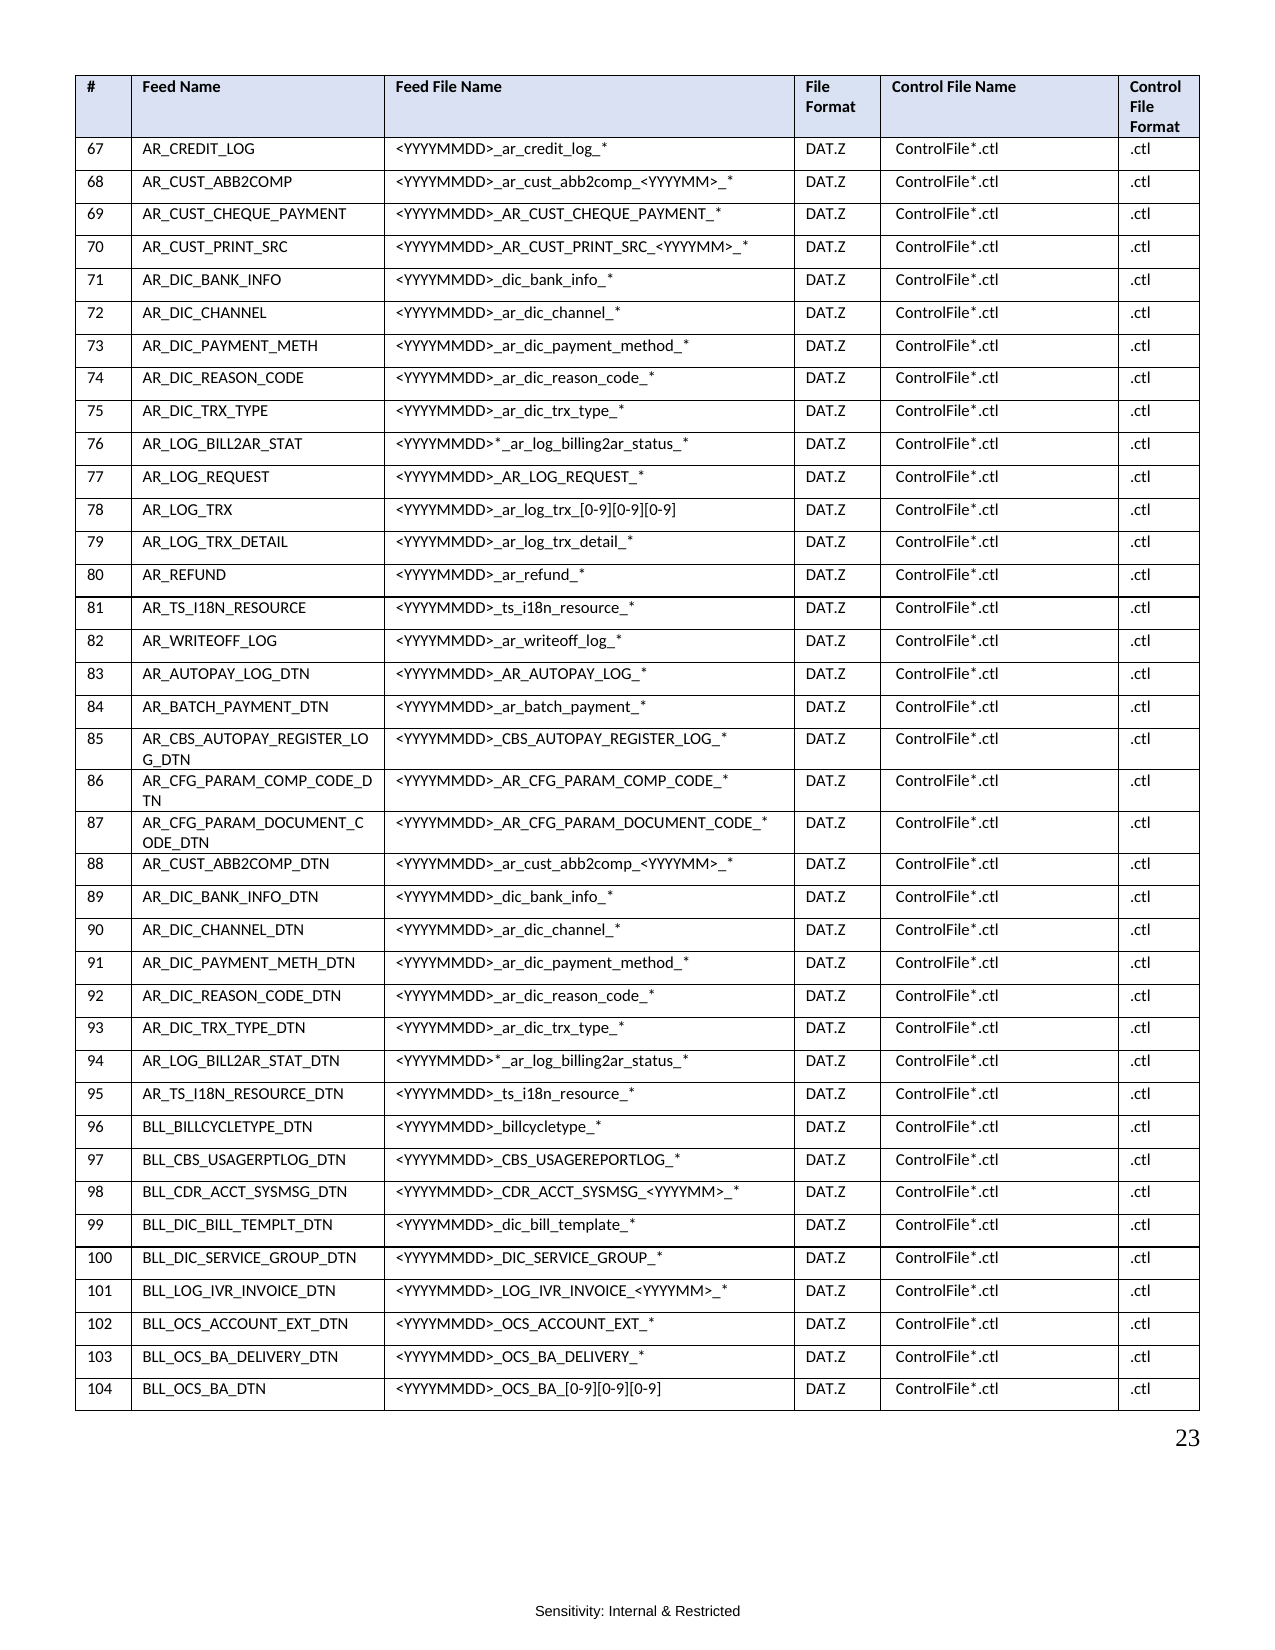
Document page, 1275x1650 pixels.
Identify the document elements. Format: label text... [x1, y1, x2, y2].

table_cell .ctl [1119, 302, 1199, 334]
table_cell <YYYYMMDD>_dic_bank_info_* [385, 269, 794, 301]
table_cell ControlFile*.ctl [881, 1182, 1118, 1213]
table_cell .ctl [1119, 532, 1199, 563]
table_cell .ctl [1119, 952, 1199, 984]
table_cell <YYYYMMDD>_AR_CUST_PRINT_SRC_<YYYYMM>_* [385, 236, 794, 268]
table_cell .ctl [1119, 1346, 1199, 1378]
table_cell AR_LOG_BILL2AR_STAT [132, 433, 384, 465]
table_cell .ctl [1119, 138, 1199, 170]
table_cell .ctl [1119, 630, 1199, 662]
table_cell <YYYYMMDD>_ar_cust_abb2comp_<YYYYMM>_* [385, 854, 794, 885]
table_cell AR_LOG_TRX_DETAIL [132, 532, 384, 563]
table_cell AR_DIC_TRX_TYPE_DTN [132, 1018, 384, 1049]
table_cell .ctl [1119, 466, 1199, 498]
table_cell 73 [76, 335, 131, 367]
table_cell <YYYYMMDD>_ts_i18n_resource_* [385, 598, 794, 629]
table_cell DAT.Z [795, 466, 880, 498]
table_cell 79 [76, 532, 131, 563]
table_header Feed File Name [385, 76, 794, 137]
table_cell 84 [76, 696, 131, 728]
table_cell ControlFile*.ctl [881, 204, 1118, 235]
table_cell ControlFile*.ctl [881, 630, 1118, 662]
table_cell DAT.Z [795, 630, 880, 662]
table_cell AR_DIC_CHANNEL_DTN [132, 919, 384, 951]
table_cell <YYYYMMDD>_ts_i18n_resource_* [385, 1083, 794, 1115]
table_cell ControlFile*.ctl [881, 1116, 1118, 1148]
table_cell ControlFile*.ctl [881, 302, 1118, 334]
table_cell <YYYYMMDD>_ar_batch_payment_* [385, 696, 794, 728]
table_cell ControlFile*.ctl [881, 952, 1118, 984]
table_cell <YYYYMMDD>_ar_dic_payment_method_* [385, 335, 794, 367]
table_header Feed Name [132, 76, 384, 137]
table_cell DAT.Z [795, 1248, 880, 1279]
table_cell <YYYYMMDD>_dic_bank_info_* [385, 886, 794, 918]
table_cell .ctl [1119, 1116, 1199, 1148]
table_cell 67 [76, 138, 131, 170]
table_cell BLL_DIC_BILL_TEMPLT_DTN [132, 1215, 384, 1246]
table_cell AR_LOG_TRX [132, 499, 384, 531]
table_cell AR_DIC_REASON_CODE [132, 368, 384, 399]
table_cell DAT.Z [795, 854, 880, 885]
table_cell .ctl [1119, 1182, 1199, 1213]
table_cell DAT.Z [795, 598, 880, 629]
table_cell <YYYYMMDD>_AR_CFG_PARAM_DOCUMENT_CODE_* [385, 812, 794, 853]
table_cell DAT.Z [795, 770, 880, 811]
table_cell 99 [76, 1215, 131, 1246]
table_cell AR_DIC_TRX_TYPE [132, 401, 384, 432]
table_cell DAT.Z [795, 1346, 880, 1378]
table_cell .ctl [1119, 401, 1199, 432]
table_cell 97 [76, 1149, 131, 1181]
table_cell BLL_DIC_SERVICE_GROUP_DTN [132, 1248, 384, 1279]
table_cell DAT.Z [795, 886, 880, 918]
table_cell .ctl [1119, 919, 1199, 951]
table_cell DAT.Z [795, 1116, 880, 1148]
table_cell 85 [76, 729, 131, 769]
table_cell <YYYYMMDD>_ar_dic_reason_code_* [385, 368, 794, 399]
table_cell DAT.Z [795, 985, 880, 1017]
table_cell <YYYYMMDD>_AR_CUST_CHEQUE_PAYMENT_* [385, 204, 794, 235]
table_cell <YYYYMMDD>_AR_AUTOPAY_LOG_* [385, 663, 794, 695]
table_cell 98 [76, 1182, 131, 1213]
table_cell DAT.Z [795, 729, 880, 769]
table_cell DAT.Z [795, 565, 880, 596]
table_cell ControlFile*.ctl [881, 854, 1118, 885]
table_cell <YYYYMMDD>*_ar_log_billing2ar_status_* [385, 433, 794, 465]
table_cell ControlFile*.ctl [881, 919, 1118, 951]
table_cell <YYYYMMDD>_AR_CFG_PARAM_COMP_CODE_* [385, 770, 794, 811]
table_cell 72 [76, 302, 131, 334]
table_cell DAT.Z [795, 236, 880, 268]
table_cell .ctl [1119, 1313, 1199, 1345]
table_cell ControlFile*.ctl [881, 770, 1118, 811]
table_cell DAT.Z [795, 171, 880, 203]
table_cell AR_DIC_PAYMENT_METH [132, 335, 384, 367]
table_cell .ctl [1119, 1248, 1199, 1279]
table_cell <YYYYMMDD>_ar_credit_log_* [385, 138, 794, 170]
table_cell ControlFile*.ctl [881, 1379, 1118, 1410]
table_cell 89 [76, 886, 131, 918]
table_cell DAT.Z [795, 1215, 880, 1246]
table_cell DAT.Z [795, 663, 880, 695]
table_cell AR_DIC_PAYMENT_METH_DTN [132, 952, 384, 984]
table_cell DAT.Z [795, 1280, 880, 1312]
table_cell ControlFile*.ctl [881, 532, 1118, 563]
table_cell AR_DIC_BANK_INFO [132, 269, 384, 301]
table_cell 83 [76, 663, 131, 695]
table_cell .ctl [1119, 1083, 1199, 1115]
table_cell .ctl [1119, 565, 1199, 596]
table_cell DAT.Z [795, 302, 880, 334]
table_cell <YYYYMMDD>_LOG_IVR_INVOICE_<YYYYMM>_* [385, 1280, 794, 1312]
table_cell ControlFile*.ctl [881, 466, 1118, 498]
table_cell ControlFile*.ctl [881, 401, 1118, 432]
table_cell <YYYYMMDD>_ar_writeoff_log_* [385, 630, 794, 662]
table_cell BLL_BILLCYCLETYPE_DTN [132, 1116, 384, 1148]
table_cell 87 [76, 812, 131, 853]
table_cell 82 [76, 630, 131, 662]
table_cell ControlFile*.ctl [881, 269, 1118, 301]
table_cell .ctl [1119, 269, 1199, 301]
table_cell AR_REFUND [132, 565, 384, 596]
table_cell <YYYYMMDD>_ar_log_trx_[0-9][0-9][0-9] [385, 499, 794, 531]
table_cell .ctl [1119, 1051, 1199, 1082]
table_cell .ctl [1119, 886, 1199, 918]
table_cell .ctl [1119, 812, 1199, 853]
table_cell <YYYYMMDD>*_ar_log_billing2ar_status_* [385, 1051, 794, 1082]
table_cell .ctl [1119, 499, 1199, 531]
table_cell AR_CUST_CHEQUE_PAYMENT [132, 204, 384, 235]
table_cell AR_CUST_PRINT_SRC [132, 236, 384, 268]
table_cell <YYYYMMDD>_DIC_SERVICE_GROUP_* [385, 1248, 794, 1279]
table_cell .ctl [1119, 1280, 1199, 1312]
table_cell <YYYYMMDD>_OCS_BA_DELIVERY_* [385, 1346, 794, 1378]
table_cell ControlFile*.ctl [881, 1018, 1118, 1049]
table_cell 95 [76, 1083, 131, 1115]
table_cell 78 [76, 499, 131, 531]
table_cell DAT.Z [795, 919, 880, 951]
table_cell AR_CFG_PARAM_DOCUMENT_CODE_DTN [132, 812, 384, 853]
table_cell ControlFile*.ctl [881, 886, 1118, 918]
table_cell .ctl [1119, 1018, 1199, 1049]
table_cell .ctl [1119, 1215, 1199, 1246]
table_cell DAT.Z [795, 1379, 880, 1410]
table_cell <YYYYMMDD>_ar_dic_payment_method_* [385, 952, 794, 984]
table_cell 90 [76, 919, 131, 951]
table_cell 101 [76, 1280, 131, 1312]
table_cell BLL_CBS_USAGERPTLOG_DTN [132, 1149, 384, 1181]
table_cell .ctl [1119, 335, 1199, 367]
table_cell DAT.Z [795, 1018, 880, 1049]
table_cell 81 [76, 598, 131, 629]
table_cell DAT.Z [795, 812, 880, 853]
table_cell ControlFile*.ctl [881, 368, 1118, 399]
table_cell 70 [76, 236, 131, 268]
table_cell ControlFile*.ctl [881, 1149, 1118, 1181]
table_cell 104 [76, 1379, 131, 1410]
table_cell .ctl [1119, 729, 1199, 769]
table_cell .ctl [1119, 663, 1199, 695]
table_cell <YYYYMMDD>_ar_dic_channel_* [385, 302, 794, 334]
table_cell ControlFile*.ctl [881, 1083, 1118, 1115]
table_cell 86 [76, 770, 131, 811]
table_cell 76 [76, 433, 131, 465]
table_cell <YYYYMMDD>_CBS_USAGEREPORTLOG_* [385, 1149, 794, 1181]
table_cell <YYYYMMDD>_CDR_ACCT_SYSMSG_<YYYYMM>_* [385, 1182, 794, 1213]
table_cell ControlFile*.ctl [881, 1313, 1118, 1345]
table_cell .ctl [1119, 598, 1199, 629]
table_cell .ctl [1119, 236, 1199, 268]
table_cell ControlFile*.ctl [881, 1280, 1118, 1312]
table_cell DAT.Z [795, 1051, 880, 1082]
table_header # [76, 76, 131, 137]
table_cell DAT.Z [795, 335, 880, 367]
table_cell 75 [76, 401, 131, 432]
table_cell ControlFile*.ctl [881, 499, 1118, 531]
table_cell <YYYYMMDD>_ar_cust_abb2comp_<YYYYMM>_* [385, 171, 794, 203]
table_cell 80 [76, 565, 131, 596]
table_cell 92 [76, 985, 131, 1017]
table_cell .ctl [1119, 368, 1199, 399]
table_cell BLL_CDR_ACCT_SYSMSG_DTN [132, 1182, 384, 1213]
table_cell <YYYYMMDD>_ar_dic_trx_type_* [385, 1018, 794, 1049]
table_cell ControlFile*.ctl [881, 433, 1118, 465]
table_cell DAT.Z [795, 1182, 880, 1213]
table_cell AR_DIC_BANK_INFO_DTN [132, 886, 384, 918]
table_cell ControlFile*.ctl [881, 171, 1118, 203]
table_cell DAT.Z [795, 1083, 880, 1115]
table_cell <YYYYMMDD>_AR_LOG_REQUEST_* [385, 466, 794, 498]
table_cell <YYYYMMDD>_billcycletype_* [385, 1116, 794, 1148]
table_cell ControlFile*.ctl [881, 565, 1118, 596]
table_cell AR_DIC_CHANNEL [132, 302, 384, 334]
table_cell ControlFile*.ctl [881, 729, 1118, 769]
table_cell .ctl [1119, 204, 1199, 235]
table_cell AR_WRITEOFF_LOG [132, 630, 384, 662]
table_cell DAT.Z [795, 401, 880, 432]
table_cell .ctl [1119, 696, 1199, 728]
table_cell <YYYYMMDD>_OCS_ACCOUNT_EXT_* [385, 1313, 794, 1345]
table_cell ControlFile*.ctl [881, 1248, 1118, 1279]
table_cell AR_LOG_BILL2AR_STAT_DTN [132, 1051, 384, 1082]
table_cell 71 [76, 269, 131, 301]
table_cell 96 [76, 1116, 131, 1148]
table_cell AR_LOG_REQUEST [132, 466, 384, 498]
table_cell <YYYYMMDD>_ar_dic_reason_code_* [385, 985, 794, 1017]
table_cell ControlFile*.ctl [881, 985, 1118, 1017]
table_cell ControlFile*.ctl [881, 696, 1118, 728]
table_cell .ctl [1119, 433, 1199, 465]
table_cell AR_CBS_AUTOPAY_REGISTER_LOG_DTN [132, 729, 384, 769]
table_cell 74 [76, 368, 131, 399]
table_cell <YYYYMMDD>_dic_bill_template_* [385, 1215, 794, 1246]
table_cell DAT.Z [795, 1313, 880, 1345]
table_cell .ctl [1119, 1379, 1199, 1410]
table_cell AR_DIC_REASON_CODE_DTN [132, 985, 384, 1017]
table_header Control File Format [1119, 76, 1199, 137]
table_cell <YYYYMMDD>_ar_refund_* [385, 565, 794, 596]
table_cell BLL_OCS_BA_DTN [132, 1379, 384, 1410]
table_cell <YYYYMMDD>_ar_dic_trx_type_* [385, 401, 794, 432]
table_cell BLL_OCS_ACCOUNT_EXT_DTN [132, 1313, 384, 1345]
table_cell BLL_LOG_IVR_INVOICE_DTN [132, 1280, 384, 1312]
table_cell .ctl [1119, 770, 1199, 811]
table_cell DAT.Z [795, 499, 880, 531]
table_cell ControlFile*.ctl [881, 1346, 1118, 1378]
table_cell DAT.Z [795, 269, 880, 301]
table_cell 102 [76, 1313, 131, 1345]
table_cell 69 [76, 204, 131, 235]
table_cell 93 [76, 1018, 131, 1049]
table_cell 100 [76, 1248, 131, 1279]
table_cell ControlFile*.ctl [881, 1051, 1118, 1082]
table_cell 77 [76, 466, 131, 498]
table_cell DAT.Z [795, 204, 880, 235]
table_cell .ctl [1119, 171, 1199, 203]
table_cell .ctl [1119, 985, 1199, 1017]
table_cell ControlFile*.ctl [881, 663, 1118, 695]
table_cell AR_CFG_PARAM_COMP_CODE_DTN [132, 770, 384, 811]
table_cell AR_BATCH_PAYMENT_DTN [132, 696, 384, 728]
table_cell ControlFile*.ctl [881, 1215, 1118, 1246]
table_cell DAT.Z [795, 433, 880, 465]
table_cell DAT.Z [795, 1149, 880, 1181]
table_cell <YYYYMMDD>_ar_log_trx_detail_* [385, 532, 794, 563]
table_cell 103 [76, 1346, 131, 1378]
table_cell ControlFile*.ctl [881, 598, 1118, 629]
table_cell 68 [76, 171, 131, 203]
table_cell ControlFile*.ctl [881, 138, 1118, 170]
table_cell DAT.Z [795, 368, 880, 399]
table_cell <YYYYMMDD>_ar_dic_channel_* [385, 919, 794, 951]
table_cell ControlFile*.ctl [881, 236, 1118, 268]
table_cell 94 [76, 1051, 131, 1082]
table_cell DAT.Z [795, 952, 880, 984]
table_header Control File Name [881, 76, 1118, 137]
table_cell AR_CREDIT_LOG [132, 138, 384, 170]
table_cell AR_TS_I18N_RESOURCE [132, 598, 384, 629]
table_cell BLL_OCS_BA_DELIVERY_DTN [132, 1346, 384, 1378]
table_cell <YYYYMMDD>_CBS_AUTOPAY_REGISTER_LOG_* [385, 729, 794, 769]
table_cell AR_CUST_ABB2COMP_DTN [132, 854, 384, 885]
table_cell 91 [76, 952, 131, 984]
table_cell ControlFile*.ctl [881, 335, 1118, 367]
table_cell .ctl [1119, 854, 1199, 885]
table_cell AR_CUST_ABB2COMP [132, 171, 384, 203]
table_cell DAT.Z [795, 138, 880, 170]
table_cell 88 [76, 854, 131, 885]
table_cell AR_TS_I18N_RESOURCE_DTN [132, 1083, 384, 1115]
table_cell <YYYYMMDD>_OCS_BA_[0-9][0-9][0-9] [385, 1379, 794, 1410]
table_header File Format [795, 76, 880, 137]
table_cell .ctl [1119, 1149, 1199, 1181]
table_cell DAT.Z [795, 532, 880, 563]
table_cell AR_AUTOPAY_LOG_DTN [132, 663, 384, 695]
table_cell DAT.Z [795, 696, 880, 728]
table_cell ControlFile*.ctl [881, 812, 1118, 853]
